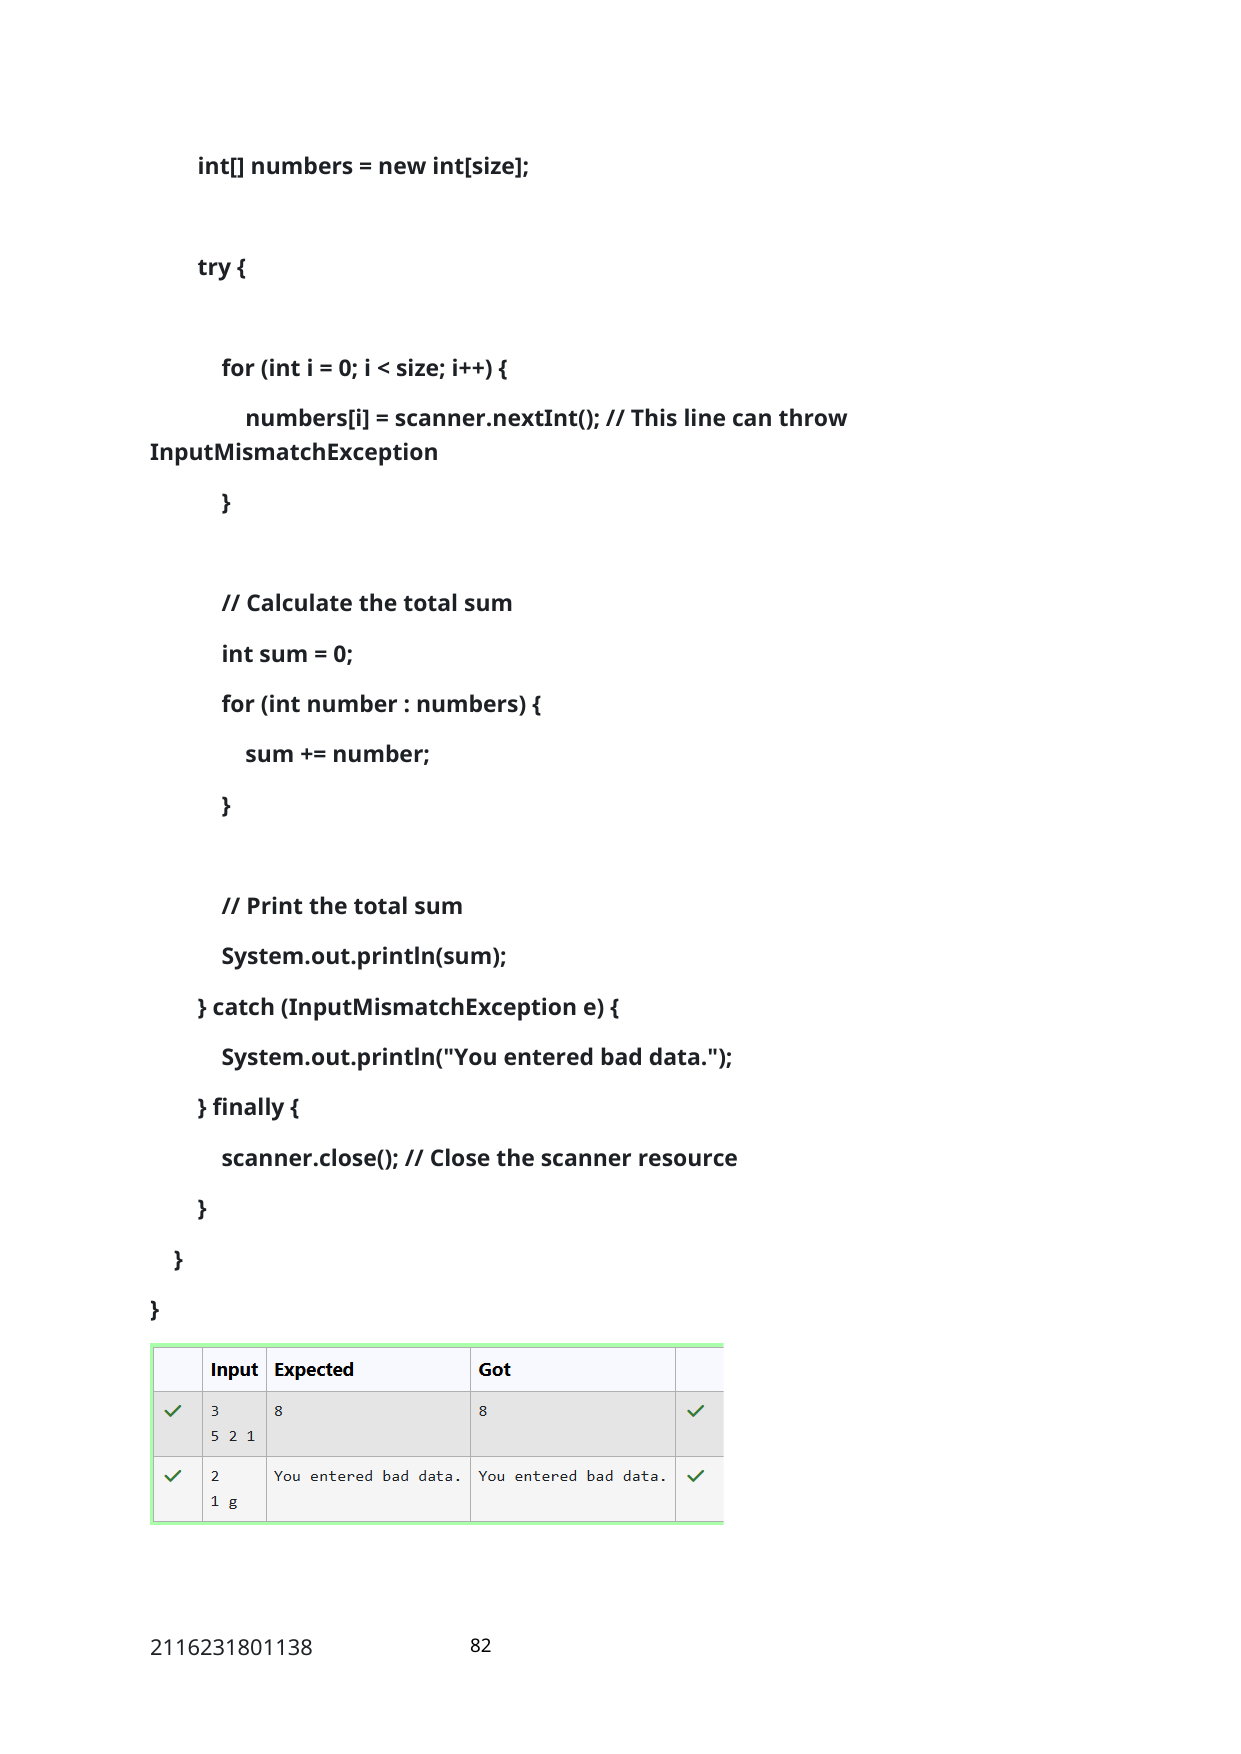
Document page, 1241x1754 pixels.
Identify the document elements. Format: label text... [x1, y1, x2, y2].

picture [150, 1343, 724, 1525]
text } [150, 1192, 1090, 1223]
text } [150, 789, 1090, 820]
text // Calculate the total sum [150, 587, 1090, 618]
text System.out.println(sum); [150, 940, 1090, 971]
text } [150, 486, 1090, 517]
text System.out.println("You entered bad data."); [150, 1041, 1090, 1072]
text sum += number; [150, 738, 1090, 769]
text } [150, 1242, 1090, 1274]
text // Print the total sum [150, 889, 1090, 921]
text int[] numbers = new int[size]; [150, 150, 1090, 181]
text for (int number : numbers) { [150, 688, 1090, 719]
text int sum = 0; [150, 637, 1090, 669]
text scanner.close(); // Close the scanner resource [150, 1142, 1090, 1173]
text try { [150, 251, 1090, 282]
text } [150, 1293, 1090, 1324]
text for (int i = 0; i < size; i++) { [150, 352, 1090, 383]
text numbers[i] = scanner.nextInt(); // This line can throw InputMismatchException [150, 402, 1090, 467]
text } finally { [150, 1091, 1090, 1122]
text } catch (InputMismatchException e) { [150, 990, 1090, 1022]
